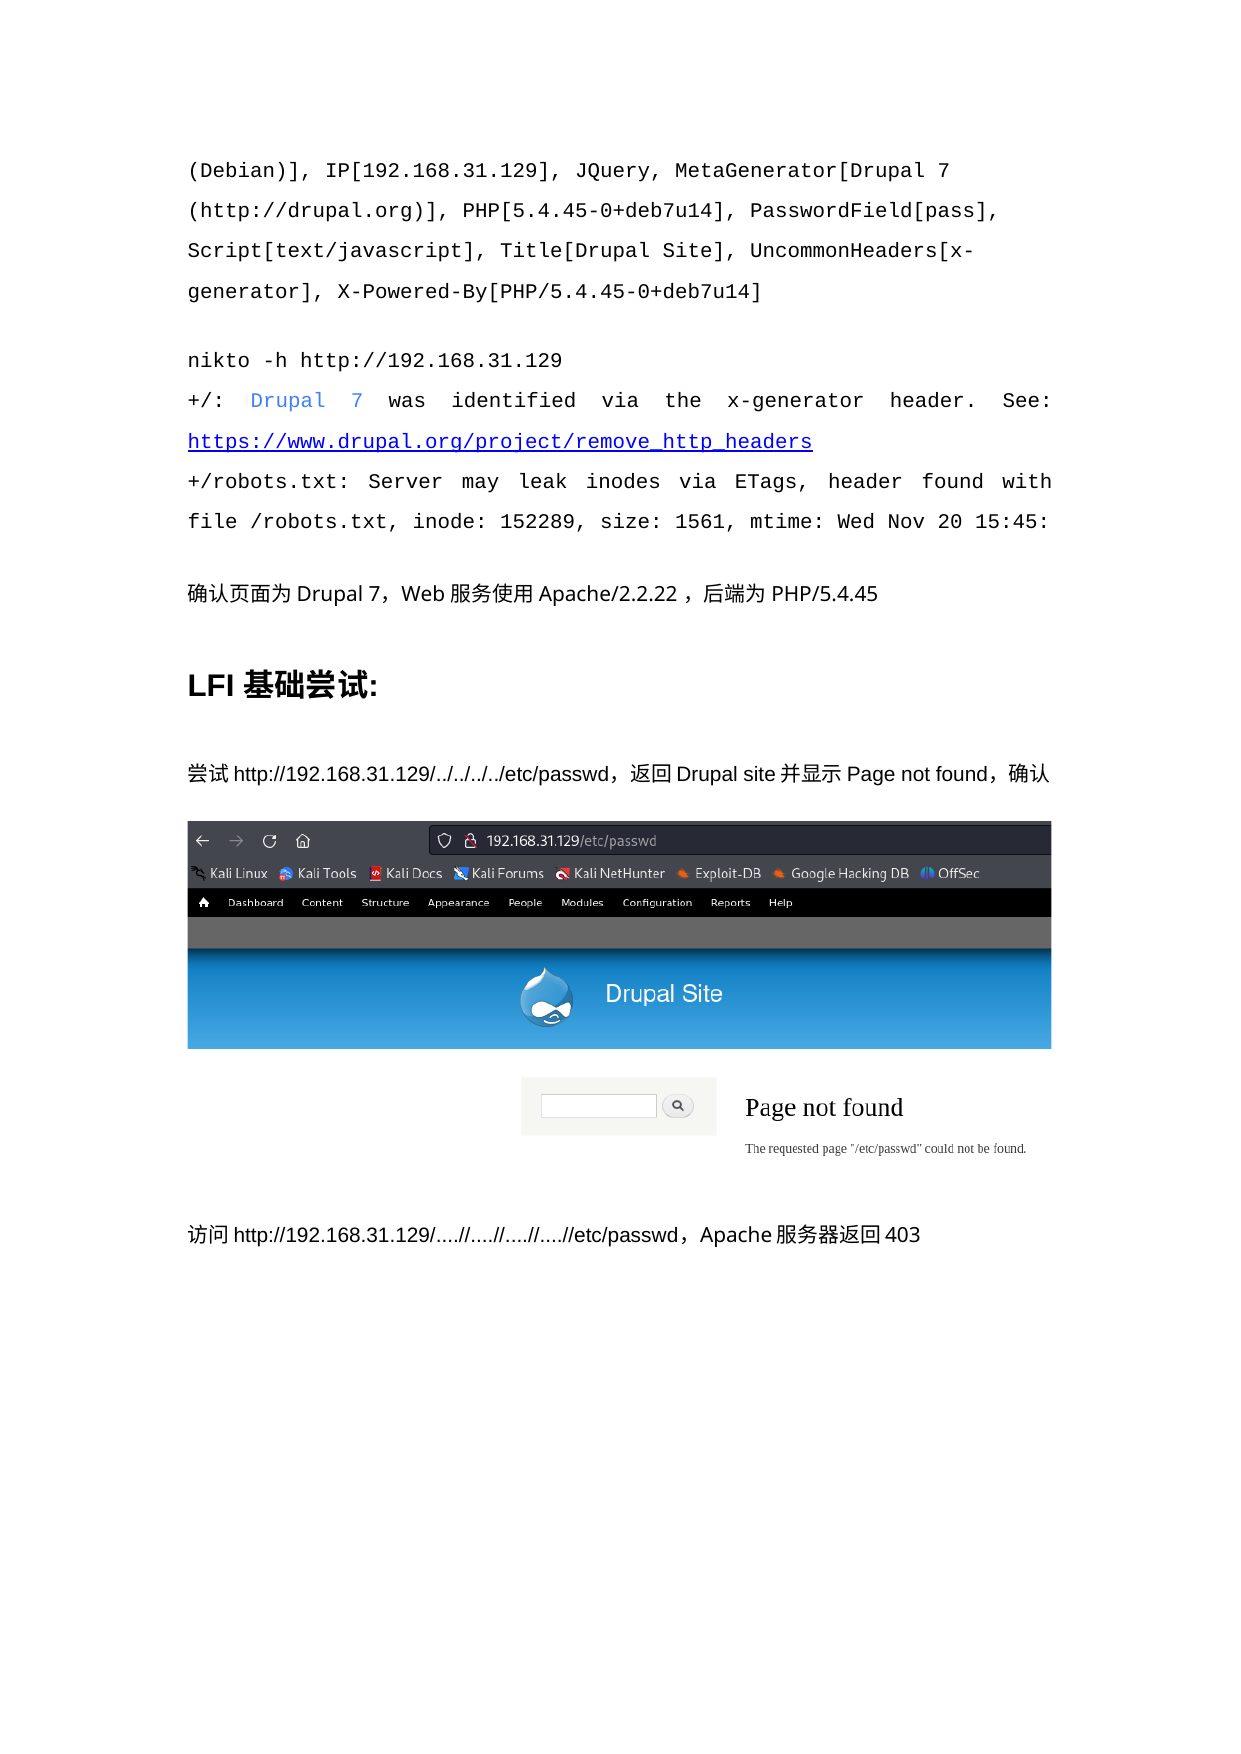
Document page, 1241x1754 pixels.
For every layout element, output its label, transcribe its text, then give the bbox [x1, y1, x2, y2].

picture [187, 821, 1052, 1174]
text 确认页面为 Drupal 7，Web 服务使用 Apache/2.2.22 ，后端为 PHP/5.4.45 [187, 572, 1053, 613]
text +/robots.txt: Server may leak inodes via ETags, header found with file /robots.txt, inode: 152289, size: 1561, mtime: Wed Nov 20 15:45: [187, 463, 1053, 543]
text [187, 151, 1053, 313]
text 尝试http://192.168.31.129/../../../../etc/passwd，返回Drupal site并显示Page not found，确认 [187, 752, 1053, 792]
subtitle LFI 基础尝试: [187, 642, 1053, 723]
text nikto -h http://192.168.31.129 +/: Drupal 7 was identified via the x-generator header. See: https://www.drupal.org/project/remove_http_headers [187, 342, 1053, 463]
text 访问http://192.168.31.129/....//....//....//....//etc/passwd，Apache服务器返回403 [187, 1213, 1053, 1253]
